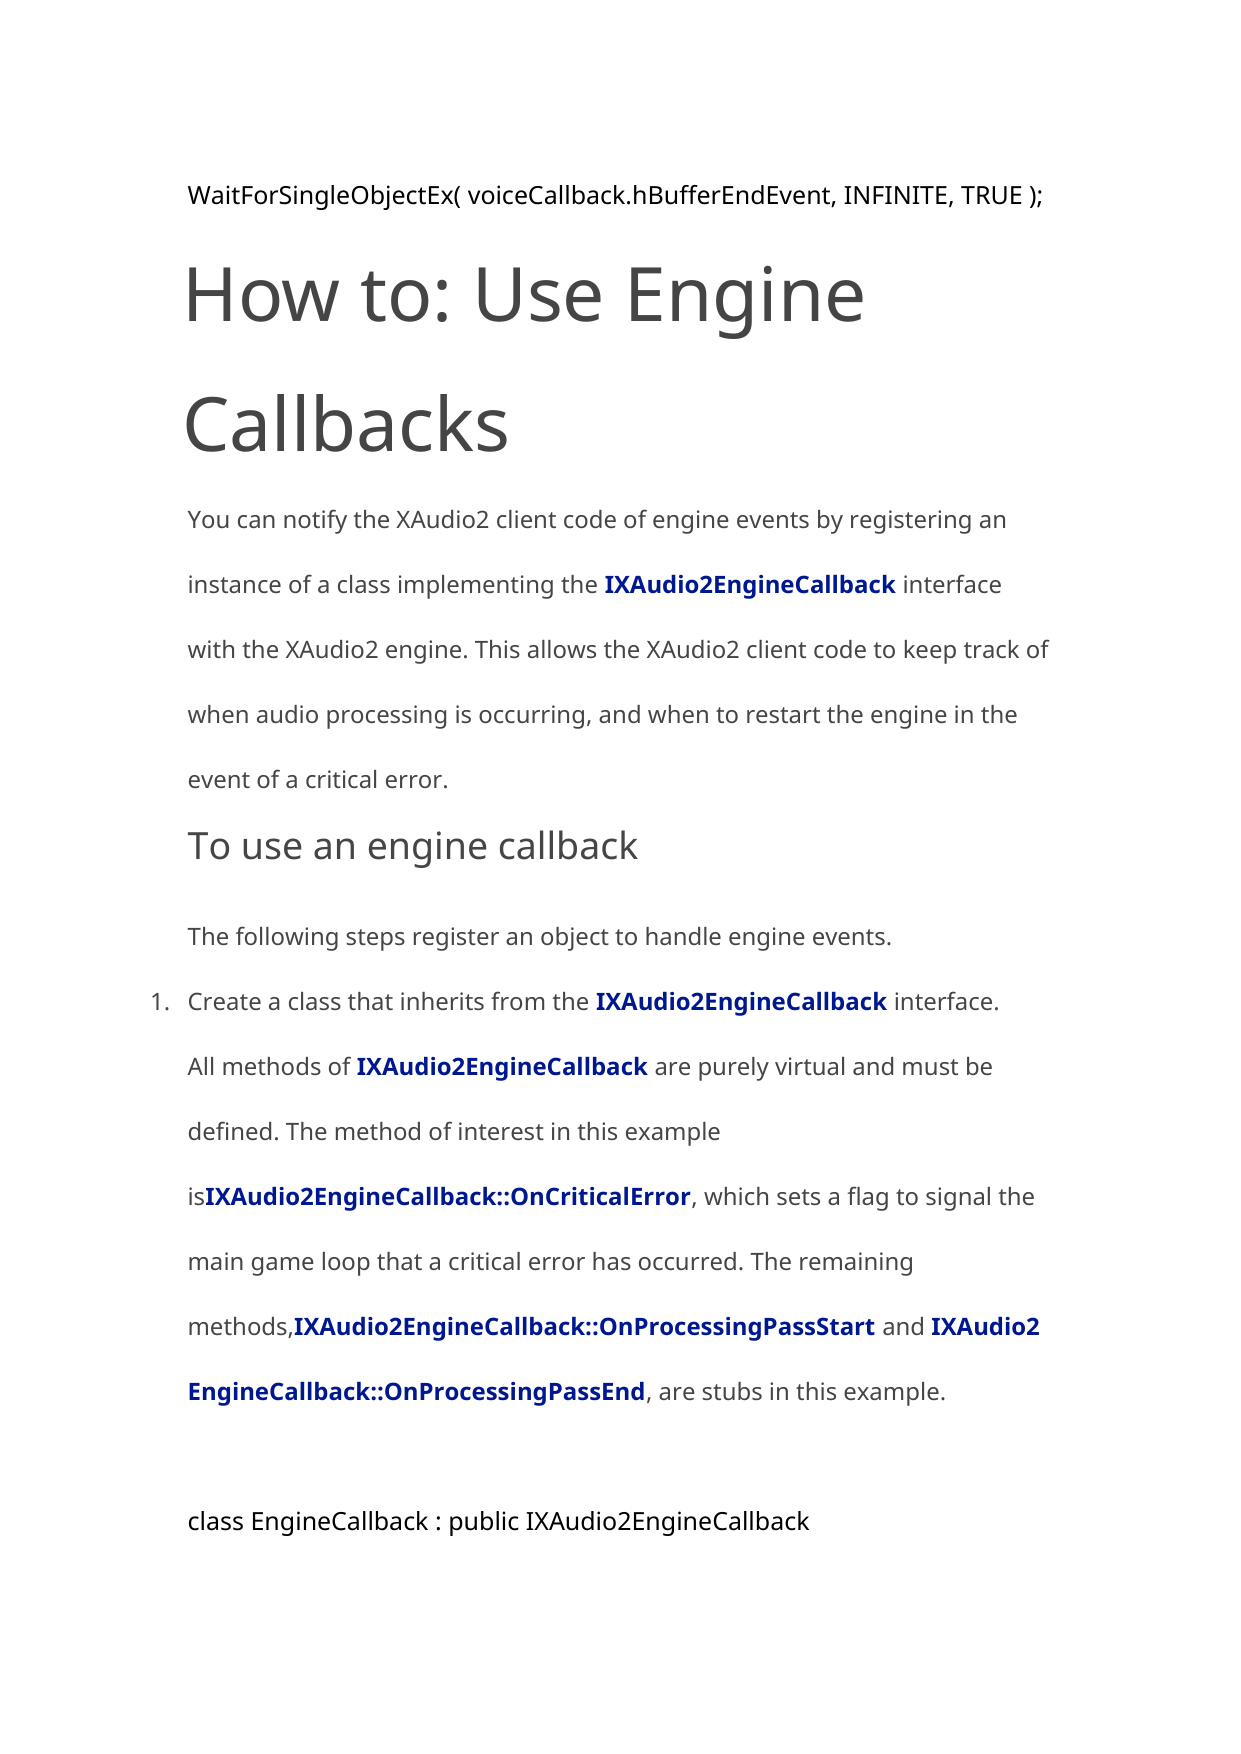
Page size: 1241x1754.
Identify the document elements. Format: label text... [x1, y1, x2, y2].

text All methods of IXAudio2EngineCallback are purely virtual and must be defined. The method of interest in this example isIXAudio2EngineCallback::OnCriticalError, which sets a flag to signal the main game loop that a critical error has occurred. The remaining methods,IXAudio2EngineCallback::OnProcessingPassStart and IXAudio2EngineCallback::OnProcessingPassEnd, are stubs in this example. [187, 1033, 1053, 1423]
text How to: Use Engine Callbacks [182, 227, 1053, 487]
text To use an engine callback [187, 812, 1053, 877]
text class EngineCallback : public IXAudio2EngineCallback [187, 1488, 1053, 1553]
text You can notify the XAudio2 client code of engine events by registering an instance of a class implementing the IXAudio2EngineCallback interface with the XAudio2 engine. This allows the XAudio2 client code to keep track of when audio processing is occurring, and when to restart the engine in the event of a critical error. [187, 487, 1053, 812]
list Create a class that inherits from the IXAudio2EngineCallback interface. [150, 968, 1053, 1033]
text The following steps register an object to handle engine events. [187, 903, 1053, 968]
text WaitForSingleObjectEx( voiceCallback.hBufferEndEvent, INFINITE, TRUE ); [187, 162, 1053, 227]
